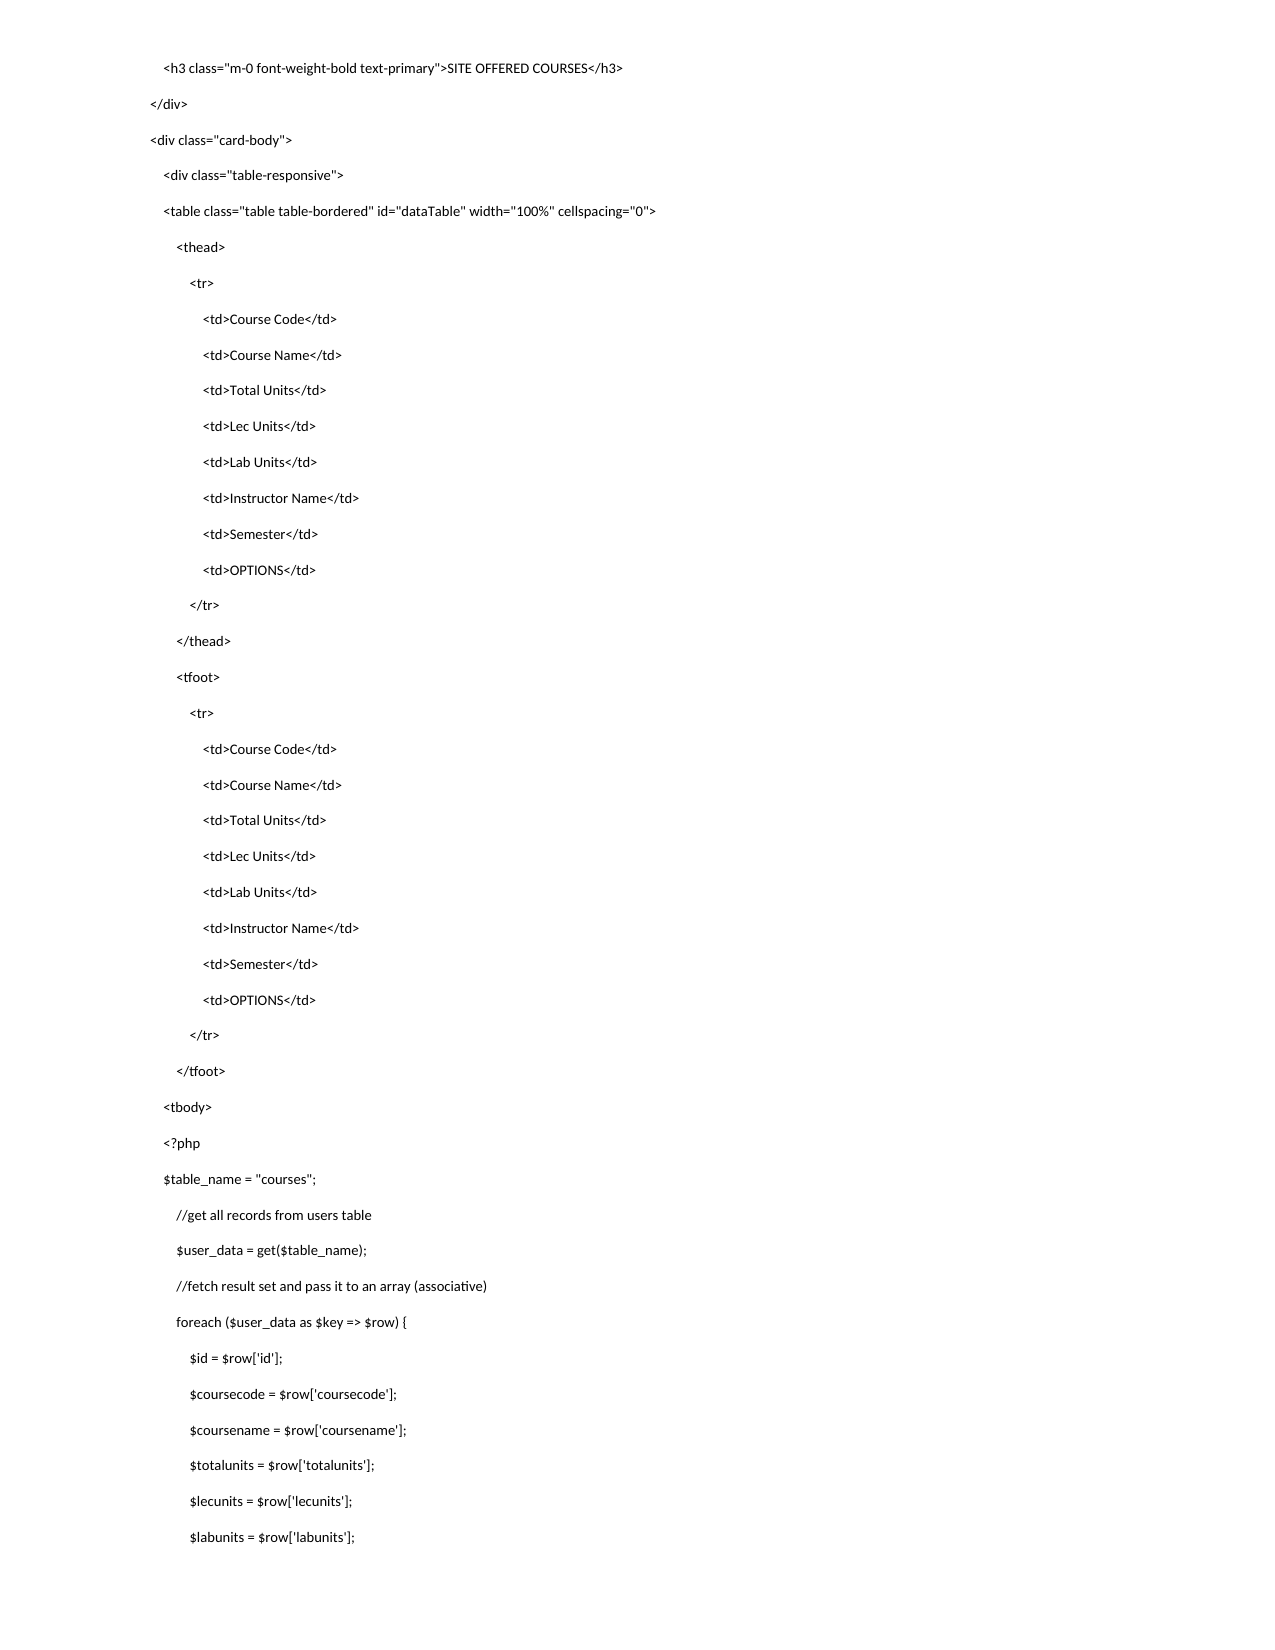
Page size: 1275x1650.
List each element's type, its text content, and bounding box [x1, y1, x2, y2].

text $id = $row['id']; [150, 1349, 1125, 1367]
text //get all records from users table [150, 1206, 1125, 1224]
text $user_data = get($table_name); [150, 1242, 1125, 1259]
text <td>Lec Units</td> [150, 417, 1125, 435]
text <tr> [150, 274, 1125, 292]
text $coursename = $row['coursename']; [150, 1421, 1125, 1439]
text <td>Course Code</td> [150, 310, 1125, 328]
text </tfoot> [150, 1062, 1125, 1080]
text <h3 class="m-0 font-weight-bold text-primary">SITE OFFERED COURSES</h3> [150, 59, 1125, 77]
text //fetch result set and pass it to an array (associative) [150, 1277, 1125, 1295]
text <td>Semester</td> [150, 525, 1125, 543]
text <tfoot> [150, 668, 1125, 686]
text $table_name = "courses"; [150, 1170, 1125, 1188]
text $lecunits = $row['lecunits']; [150, 1492, 1125, 1510]
text <td>Course Name</td> [150, 776, 1125, 794]
text <tr> [150, 704, 1125, 722]
text <td>Instructor Name</td> [150, 489, 1125, 507]
text <div class="table-responsive"> [150, 167, 1125, 184]
text $labunits = $row['labunits']; [150, 1528, 1125, 1546]
text <div class="card-body"> [150, 131, 1125, 149]
text <td>Instructor Name</td> [150, 919, 1125, 937]
text <td>Semester</td> [150, 955, 1125, 973]
text <thead> [150, 238, 1125, 256]
text <td>Lec Units</td> [150, 847, 1125, 865]
text $totalunits = $row['totalunits']; [150, 1457, 1125, 1474]
text <td>Course Name</td> [150, 346, 1125, 364]
text <table class="table table-bordered" id="dataTable" width="100%" cellspacing="0"> [150, 202, 1125, 220]
text </div> [150, 95, 1125, 113]
text <td>Total Units</td> [150, 382, 1125, 399]
text </tr> [150, 597, 1125, 614]
text <td>OPTIONS</td> [150, 561, 1125, 579]
text </thead> [150, 632, 1125, 650]
text foreach ($user_data as $key => $row) { [150, 1313, 1125, 1331]
text <td>Lab Units</td> [150, 453, 1125, 471]
text <td>OPTIONS</td> [150, 991, 1125, 1009]
text <td>Total Units</td> [150, 812, 1125, 829]
text <?php [150, 1134, 1125, 1152]
text <td>Course Code</td> [150, 740, 1125, 758]
text $coursecode = $row['coursecode']; [150, 1385, 1125, 1403]
text <td>Lab Units</td> [150, 883, 1125, 901]
text </tr> [150, 1027, 1125, 1044]
text <tbody> [150, 1098, 1125, 1116]
